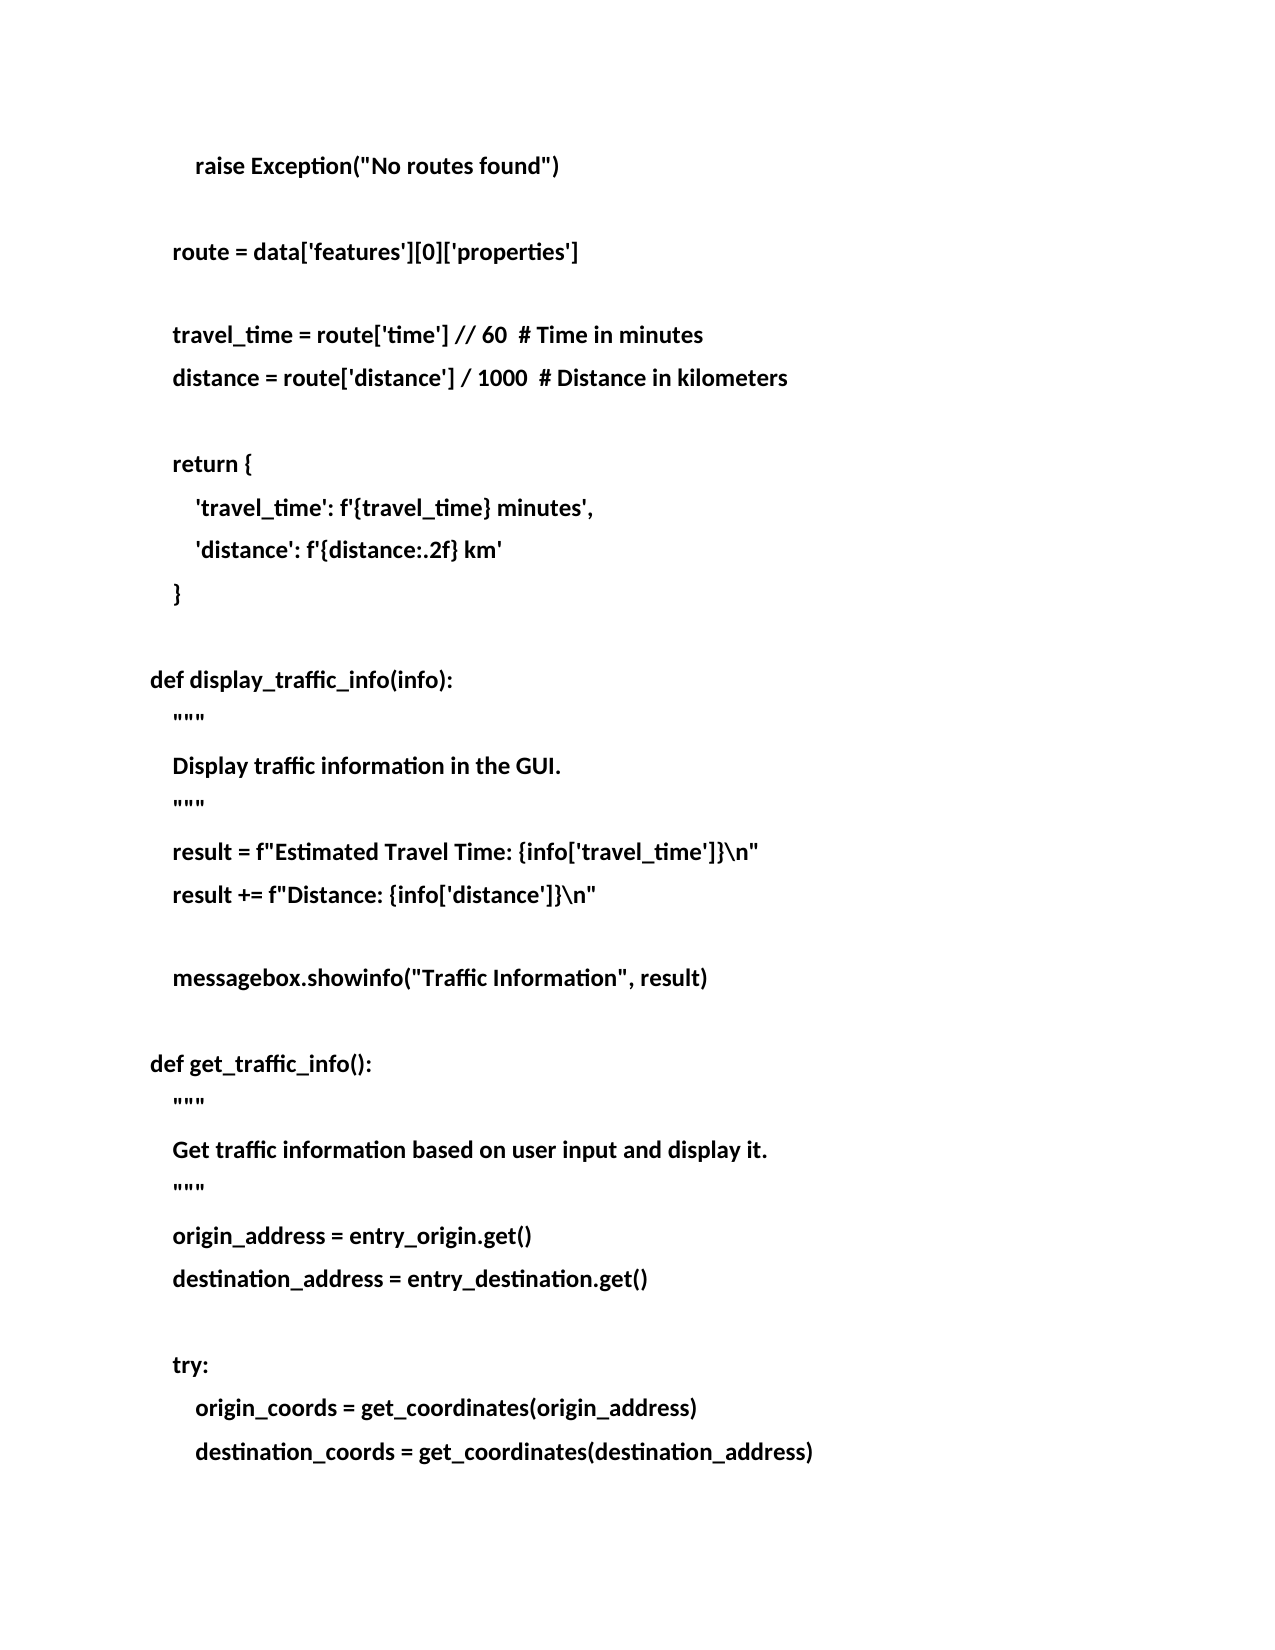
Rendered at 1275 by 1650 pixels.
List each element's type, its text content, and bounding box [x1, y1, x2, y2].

text Display traffic information in the GUI. [150, 750, 1125, 780]
text travel_time = route['time'] // 60 # Time in minutes [150, 319, 1125, 350]
text messagebox.showinfo("Traffic Information", result) [150, 962, 1125, 993]
text origin_coords = get_coordinates(origin_address) [150, 1393, 1125, 1423]
text 'distance': f'{distance:.2f} km' [150, 535, 1125, 565]
text def display_traffic_info(info): [150, 664, 1125, 694]
text """ [150, 1091, 1125, 1122]
text origin_address = entry_origin.get() [150, 1221, 1125, 1251]
text return { [150, 449, 1125, 479]
text destination_address = entry_destination.get() [150, 1263, 1125, 1294]
text """ [150, 1177, 1125, 1208]
text destination_coords = get_coordinates(destination_address) [150, 1436, 1125, 1466]
text } [150, 578, 1125, 608]
text def get_traffic_info(): [150, 1048, 1125, 1079]
text Get traffic information based on user input and display it. [150, 1134, 1125, 1165]
text result += f"Distance: {info['distance']}\n" [150, 879, 1125, 909]
text """ [150, 707, 1125, 737]
text raise Exception("No routes found") [150, 150, 1125, 181]
text try: [150, 1349, 1125, 1380]
text """ [150, 793, 1125, 823]
text distance = route['distance'] / 1000 # Distance in kilometers [150, 363, 1125, 393]
text result = f"Estimated Travel Time: {info['travel_time']}\n" [150, 836, 1125, 866]
text route = data['features'][0]['properties'] [150, 236, 1125, 267]
text 'travel_time': f'{travel_time} minutes', [150, 492, 1125, 522]
